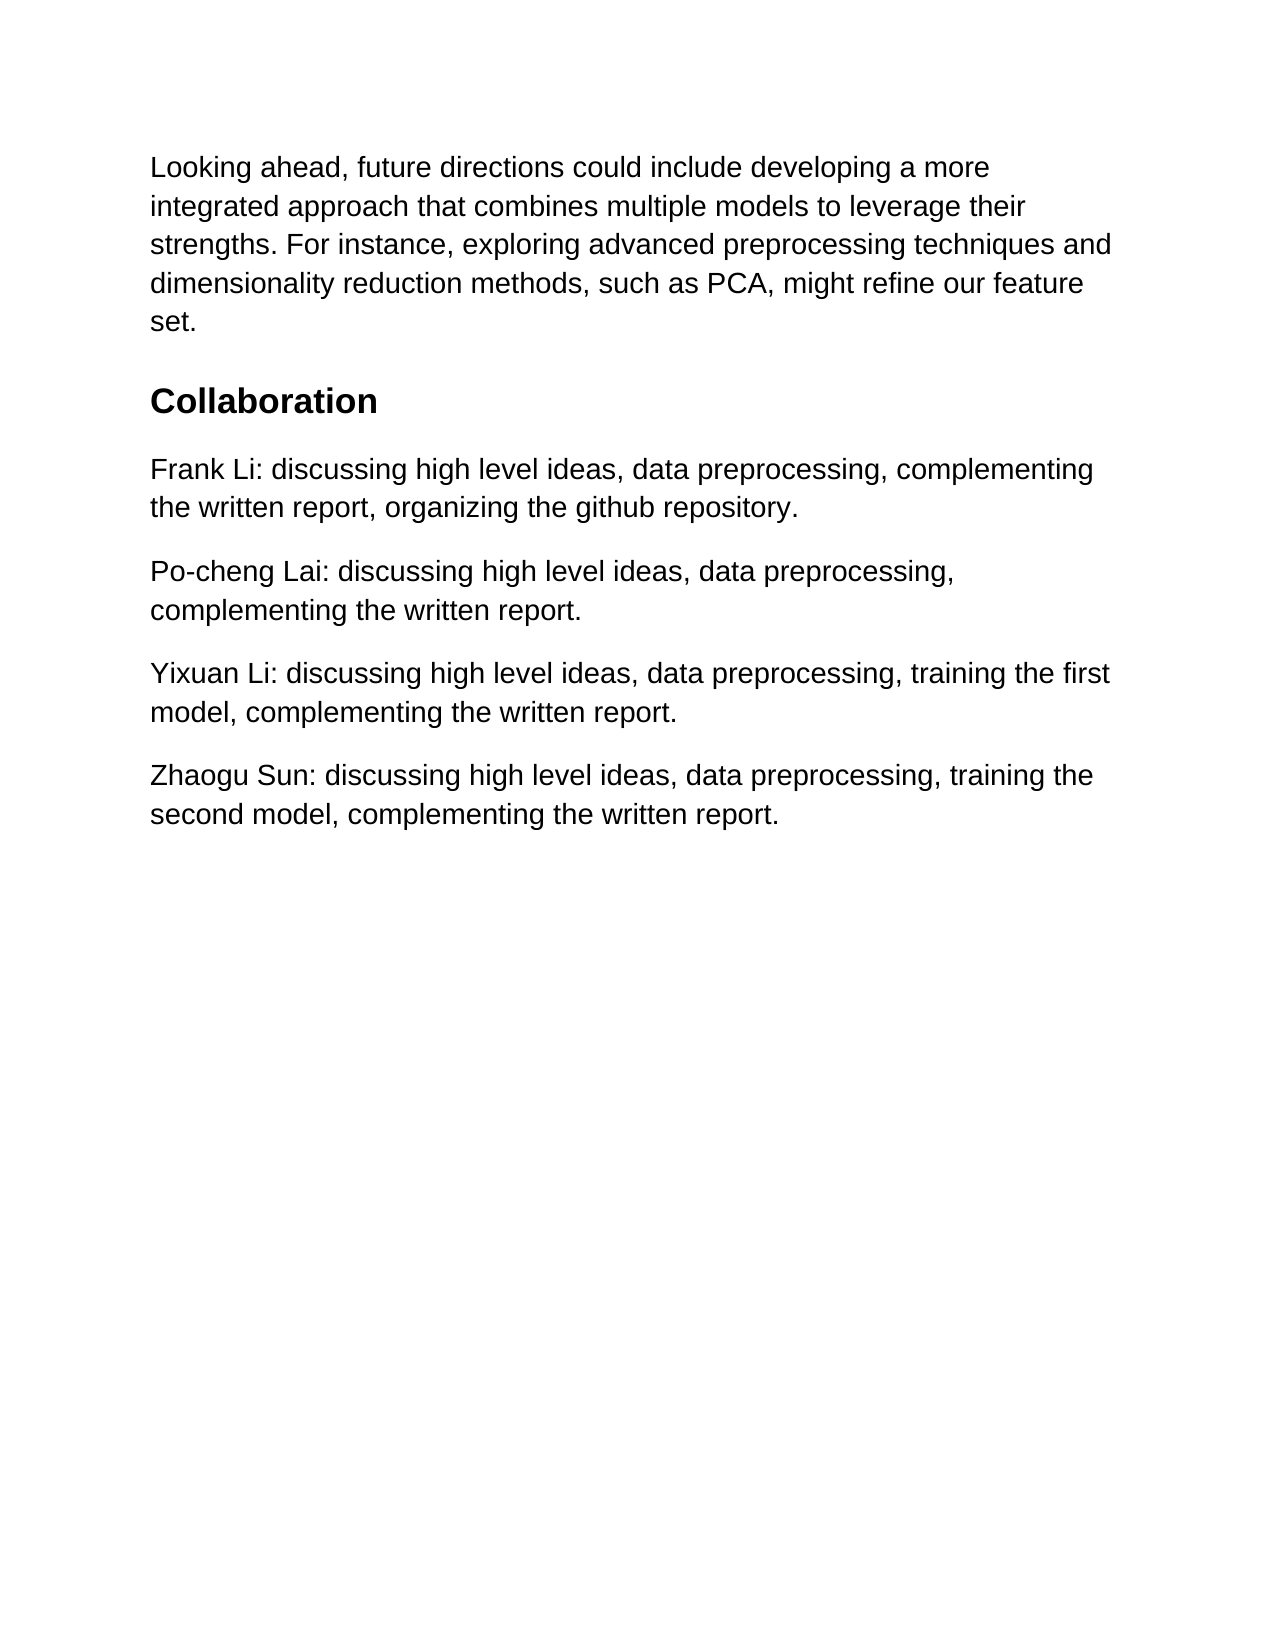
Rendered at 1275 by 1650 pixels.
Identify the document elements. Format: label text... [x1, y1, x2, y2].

text Po-cheng Lai: discussing high level ideas, data preprocessing, complementing the written report. [150, 554, 1125, 626]
text Frank Li: discussing high level ideas, data preprocessing, complementing the written report, organizing the github repository. [150, 452, 1125, 524]
text Zhaogu Sun: discussing high level ideas, data preprocessing, training the second model, complementing the written report. [150, 758, 1125, 830]
text Yixuan Li: discussing high level ideas, data preprocessing, training the first model, complementing the written report. [150, 656, 1125, 728]
text Looking ahead, future directions could include developing a more integrated approach that combines multiple models to leverage their strengths. For instance, exploring advanced preprocessing techniques and dimensionality reduction methods, such as PCA, might refine our feature set. [150, 150, 1125, 338]
subtitle Collaboration [150, 380, 1125, 421]
